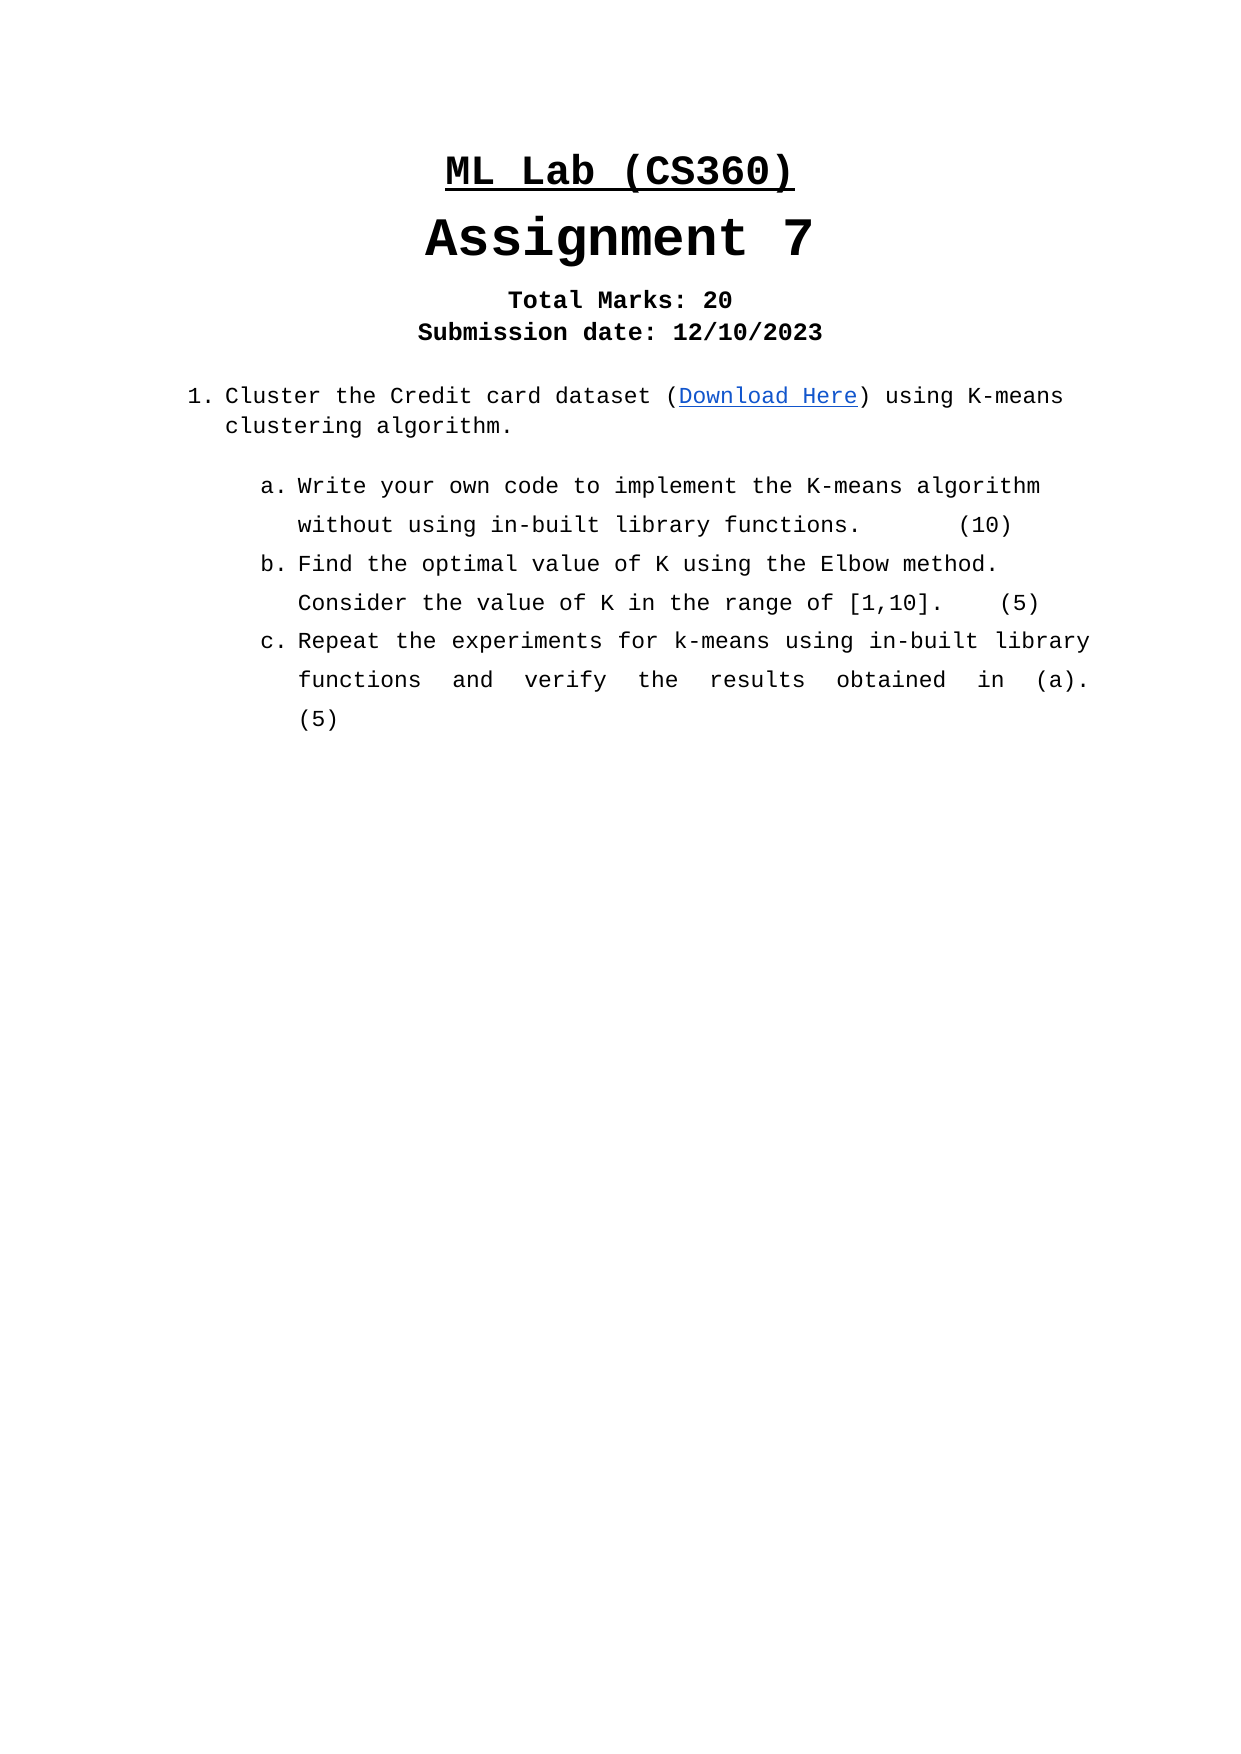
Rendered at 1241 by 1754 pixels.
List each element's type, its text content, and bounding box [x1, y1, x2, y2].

list Repeat the experiments for k-means using in-built library functions and verify the results obtained in (a). (5) [260, 630, 1090, 733]
text Submission date: 12/10/2023 [150, 320, 1090, 348]
list Find the optimal value of K using the Elbow method. Consider the value of K in the range of [1,10]. (5) [260, 552, 1090, 617]
text Total Marks: 20 [150, 287, 1090, 316]
list Cluster the Credit card dataset (Download Here) using K-means clustering algorithm. [187, 385, 1090, 440]
title ML Lab (CS360) [150, 150, 1090, 197]
title Assignment 7 [150, 210, 1090, 272]
list Write your own code to implement the K-means algorithm without using in-built library functions. (10) [260, 474, 1090, 539]
